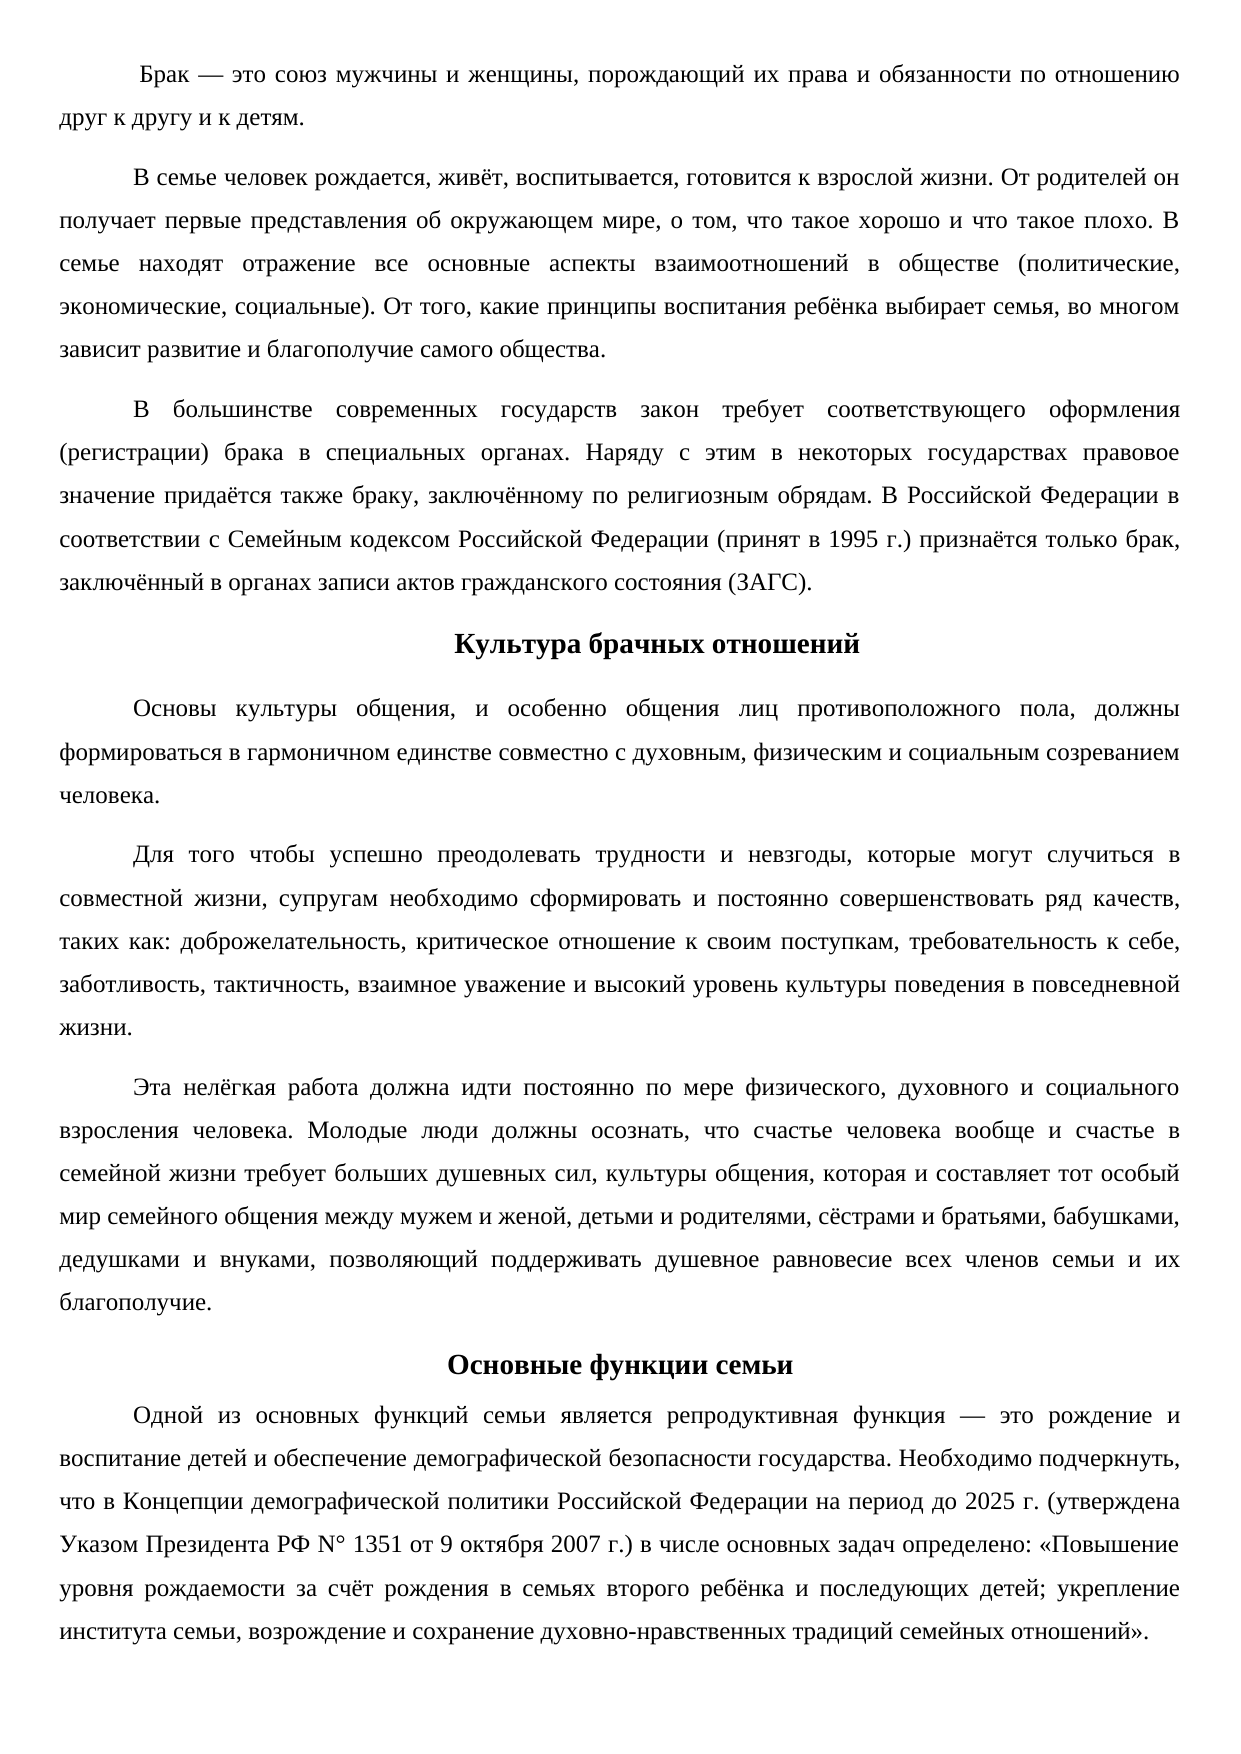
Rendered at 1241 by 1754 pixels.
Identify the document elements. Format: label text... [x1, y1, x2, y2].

text Культура брачных отношений [59, 627, 1181, 660]
text В большинстве современных государств закон требует соответствующего оформления (регистрации) брака в специальных органах. Наряду с этим в некоторых государствах правовое значение придаётся также браку, заключённому по религиозным обрядам. В Российской Федерации в соответствии с Семейным кодексом Российской Федерации (принят в 1995 г.) признаётся только брак, заключённый в органах записи актов гражданского состояния (ЗАГС). [59, 394, 1181, 596]
text Эта нелёгкая работа должна идти постоянно по мере физического, духовного и социального взросления человека. Молодые люди должны осознать, что счастье человека вообще и счастье в семейной жизни требует больших душевных сил, культуры общения, которая и составляет тот особый мир семейного общения между мужем и женой, детьми и родителями, сёстрами и братьями, бабушками, дедушками и внуками, позволяющий поддерживать душевное равновесие всех членов семьи и их благополучие. [59, 1072, 1181, 1316]
text Основы культуры общения, и особенно общения лиц противоположного пола, должны формироваться в гармоничном единстве совместно с духовным, физическим и социальным созреванием человека. [59, 693, 1181, 808]
text Для того чтобы успешно преодолевать трудности и невзгоды, которые могут случиться в совместной жизни, супругам необходимо сформировать и постоянно совершенствовать ряд качеств, таких как: доброжелательность, критическое отношение к своим поступкам, требовательность к себе, заботливость, тактичность, взаимное уважение и высокий уровень культуры поведения в повседневной жизни. [59, 839, 1181, 1041]
text Брак — это союз мужчины и женщины, порождающий их права и обязанности по отношению друг к другу и к детям. [59, 59, 1181, 131]
text В семье человек рождается, живёт, воспитывается, готовится к взрослой жизни. От родителей он получает первые представления об окружающем мире, о том, что такое хорошо и что такое плохо. В семье находят отражение все основные аспекты взаимоотношений в обществе (политические, экономические, социальные). От того, какие принципы воспитания ребёнка выбирает семья, во многом зависит развитие и благополучие самого общества. [59, 162, 1181, 363]
text Основные функции семьи [59, 1347, 1181, 1381]
text Одной из основных функций семьи является репродуктивная функция — это рождение и воспитание детей и обеспечение демографической безопасности государства. Необходимо подчеркнуть, что в Концепции демографической политики Российской Федерации на период до 2025 г. (утверждена Указом Президента РФ N° 1351 от 9 октября 2007 г.) в числе основных задач определено: «Повышение уровня рождаемости за счёт рождения в семьях второго ребёнка и последующих детей; укрепление института семьи, возрождение и сохранение духовно-нравственных традиций семейных отношений». [59, 1400, 1181, 1644]
